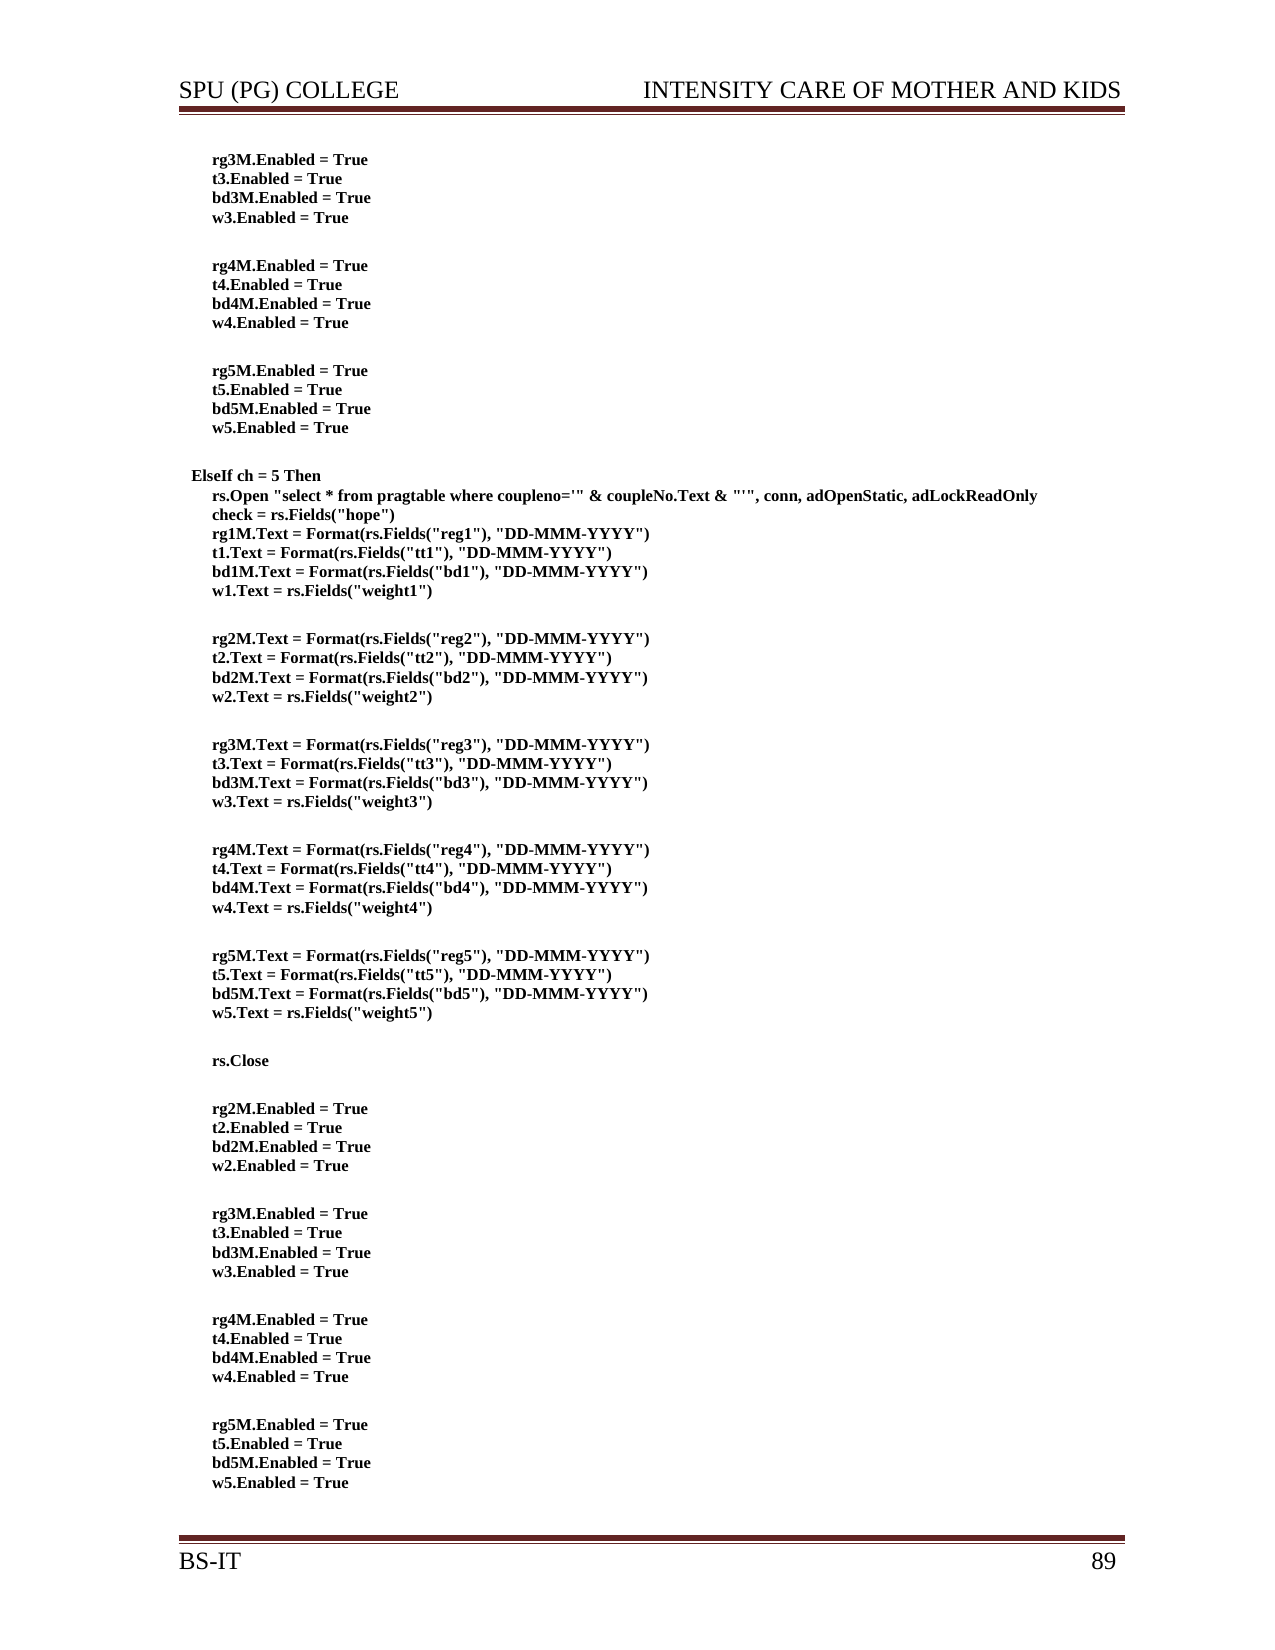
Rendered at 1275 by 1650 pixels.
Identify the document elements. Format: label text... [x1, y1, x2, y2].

text bd1M.Text = Format(rs.Fields("bd1"), "DD-MMM-YYYY") [178, 562, 1125, 581]
text w4.Text = rs.Fields("weight4") [178, 897, 1125, 917]
text w4.Enabled = True [178, 313, 1125, 332]
text w2.Text = rs.Fields("weight2") [178, 687, 1125, 706]
text t4.Enabled = True [178, 1329, 1125, 1348]
text rg2M.Text = Format(rs.Fields("reg2"), "DD-MMM-YYYY") [178, 629, 1125, 648]
text t4.Enabled = True [178, 274, 1125, 294]
text rs.Open "select * from pragtable where coupleno='" & coupleNo.Text & "'", conn, adOpenStatic, adLockReadOnly [178, 485, 1125, 504]
text w5.Enabled = True [178, 1472, 1125, 1492]
text w3.Enabled = True [178, 1262, 1125, 1281]
text bd4M.Enabled = True [178, 1348, 1125, 1367]
text w5.Text = rs.Fields("weight5") [178, 1003, 1125, 1022]
text ElseIf ch = 5 Then [178, 466, 1125, 485]
text rg3M.Enabled = True [178, 150, 1125, 169]
text t3.Enabled = True [178, 169, 1125, 188]
text bd3M.Enabled = True [178, 188, 1125, 207]
text rg2M.Enabled = True [178, 1099, 1125, 1118]
text bd4M.Enabled = True [178, 294, 1125, 313]
text t5.Enabled = True [178, 1434, 1125, 1453]
text t5.Text = Format(rs.Fields("tt5"), "DD-MMM-YYYY") [178, 964, 1125, 984]
text rg5M.Enabled = True [178, 1415, 1125, 1434]
text w3.Enabled = True [178, 207, 1125, 227]
text check = rs.Fields("hope") [178, 504, 1125, 524]
text rg3M.Text = Format(rs.Fields("reg3"), "DD-MMM-YYYY") [178, 734, 1125, 754]
text rg4M.Enabled = True [178, 1309, 1125, 1329]
text t4.Text = Format(rs.Fields("tt4"), "DD-MMM-YYYY") [178, 859, 1125, 878]
text t2.Enabled = True [178, 1118, 1125, 1137]
text w2.Enabled = True [178, 1156, 1125, 1175]
text rg5M.Enabled = True [178, 361, 1125, 380]
text bd2M.Text = Format(rs.Fields("bd2"), "DD-MMM-YYYY") [178, 667, 1125, 687]
text bd5M.Enabled = True [178, 1453, 1125, 1472]
text w3.Text = rs.Fields("weight3") [178, 792, 1125, 811]
text t3.Enabled = True [178, 1223, 1125, 1242]
text bd2M.Enabled = True [178, 1137, 1125, 1156]
text w1.Text = rs.Fields("weight1") [178, 581, 1125, 600]
text t5.Enabled = True [178, 380, 1125, 399]
text rg4M.Text = Format(rs.Fields("reg4"), "DD-MMM-YYYY") [178, 840, 1125, 859]
text rg3M.Enabled = True [178, 1204, 1125, 1223]
text t3.Text = Format(rs.Fields("tt3"), "DD-MMM-YYYY") [178, 754, 1125, 773]
text w5.Enabled = True [178, 418, 1125, 437]
text bd5M.Text = Format(rs.Fields("bd5"), "DD-MMM-YYYY") [178, 984, 1125, 1003]
text rs.Close [178, 1051, 1125, 1070]
text t2.Text = Format(rs.Fields("tt2"), "DD-MMM-YYYY") [178, 648, 1125, 667]
text bd5M.Enabled = True [178, 399, 1125, 418]
text rg5M.Text = Format(rs.Fields("reg5"), "DD-MMM-YYYY") [178, 945, 1125, 964]
text bd4M.Text = Format(rs.Fields("bd4"), "DD-MMM-YYYY") [178, 878, 1125, 897]
text rg4M.Enabled = True [178, 255, 1125, 274]
text bd3M.Enabled = True [178, 1242, 1125, 1262]
text w4.Enabled = True [178, 1367, 1125, 1386]
text rg1M.Text = Format(rs.Fields("reg1"), "DD-MMM-YYYY") [178, 524, 1125, 543]
text t1.Text = Format(rs.Fields("tt1"), "DD-MMM-YYYY") [178, 543, 1125, 562]
text bd3M.Text = Format(rs.Fields("bd3"), "DD-MMM-YYYY") [178, 773, 1125, 792]
